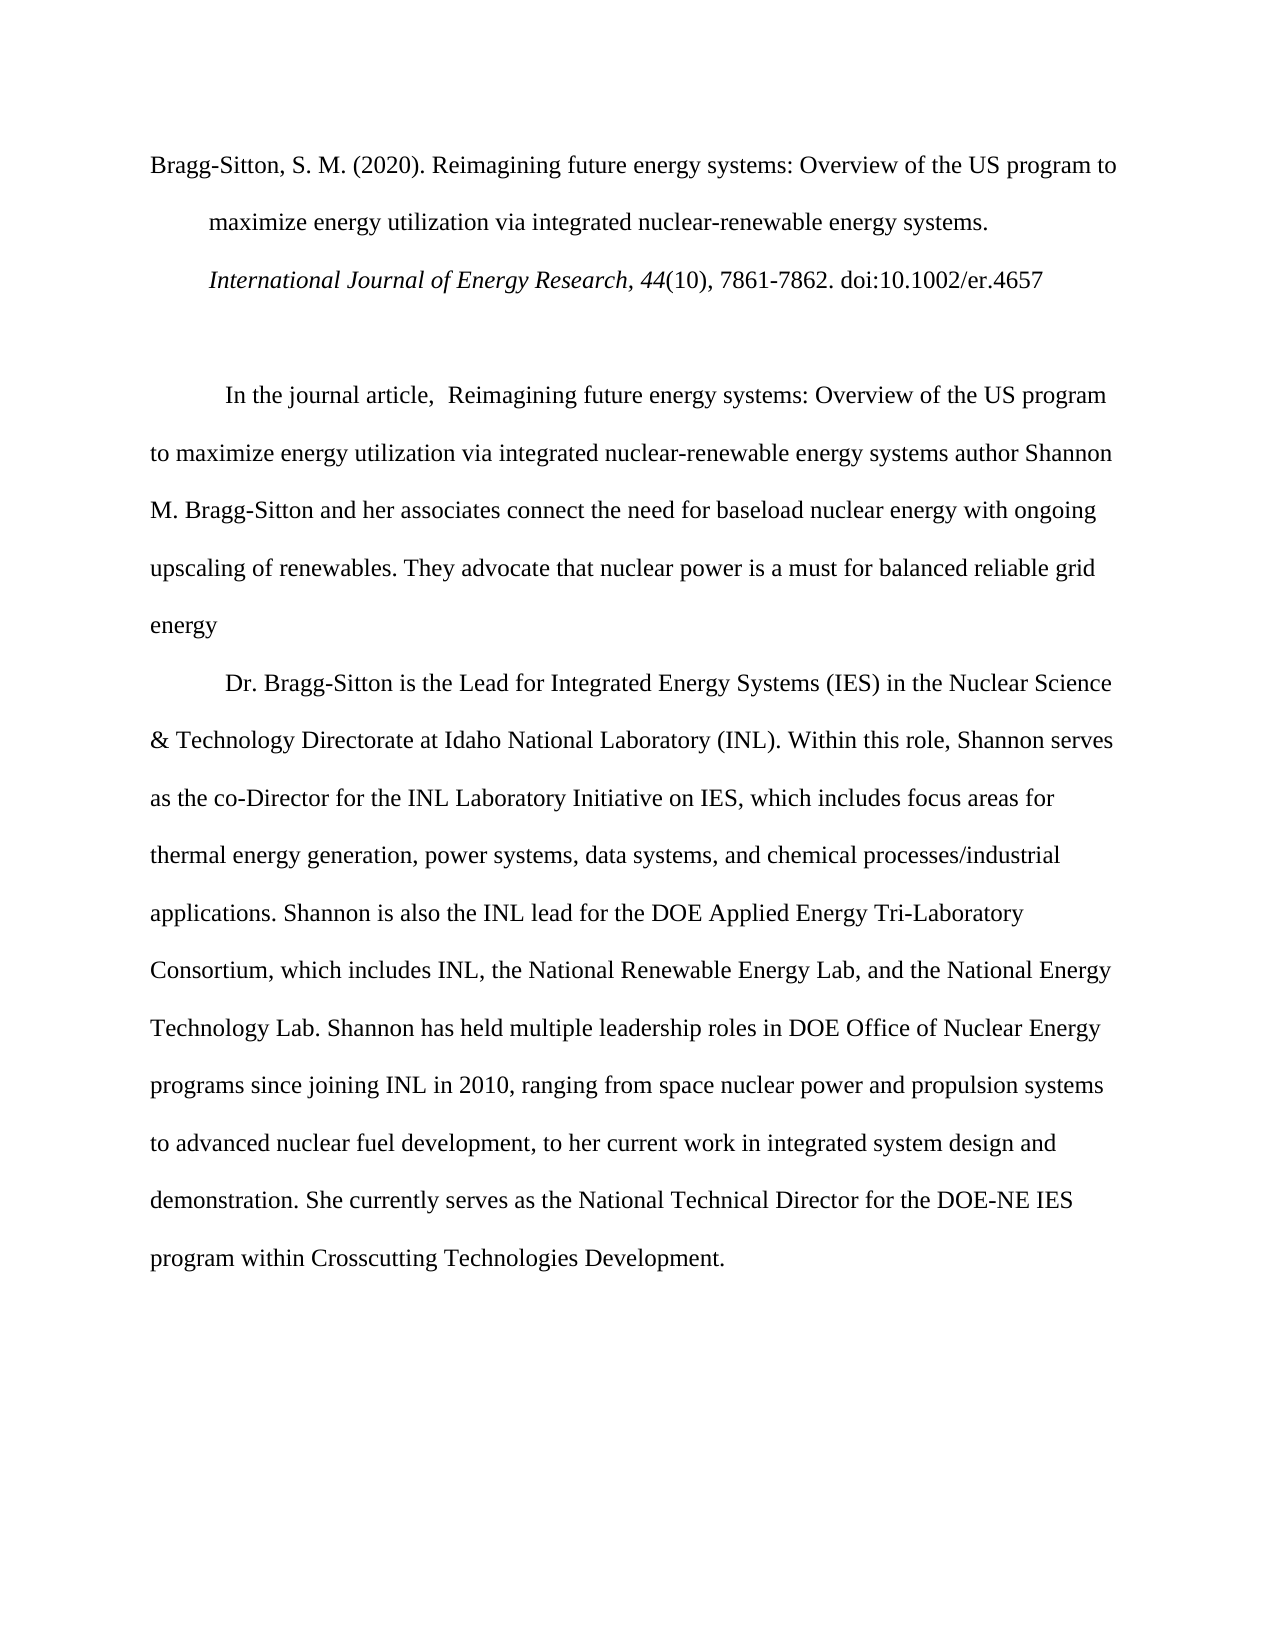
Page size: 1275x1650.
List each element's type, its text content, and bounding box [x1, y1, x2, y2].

text Dr. Bragg-Sitton is the Lead for Integrated Energy Systems (IES) in the Nuclear Science & Technology Directorate at Idaho National Laboratory (INL). Within this role, Shannon serves as the co-Director for the INL Laboratory Initiative on IES, which includes focus areas for thermal energy generation, power systems, data systems, and chemical processes/industrial applications. Shannon is also the INL lead for the DOE Applied Energy Tri-Laboratory Consortium, which includes INL, the National Renewable Energy Lab, and the National Energy Technology Lab. Shannon has held multiple leadership roles in DOE Office of Nuclear Energy programs since joining INL in 2010, ranging from space nuclear power and propulsion systems to advanced nuclear fuel development, to her current work in integrated system design and demonstration. She currently serves as the National Technical Director for the DOE-NE IES program within Crosscutting Technologies Development. [150, 668, 1125, 1272]
text In the journal article, Reimagining future energy systems: Overview of the US program to maximize energy utilization via integrated nuclear‐renewable energy systems author Shannon M. Bragg-Sitton and her associates connect the need for baseload nuclear energy with ongoing upscaling of renewables. They advocate that nuclear power is a must for balanced reliable grid energy [150, 380, 1125, 639]
text Bragg-Sitton, S. M. (2020). Reimagining future energy systems: Overview of the US program to maximize energy utilization via integrated nuclear‐renewable energy systems. International Journal of Energy Research, 44(10), 7861-7862. doi:10.1002/er.4657 [150, 150, 1125, 294]
